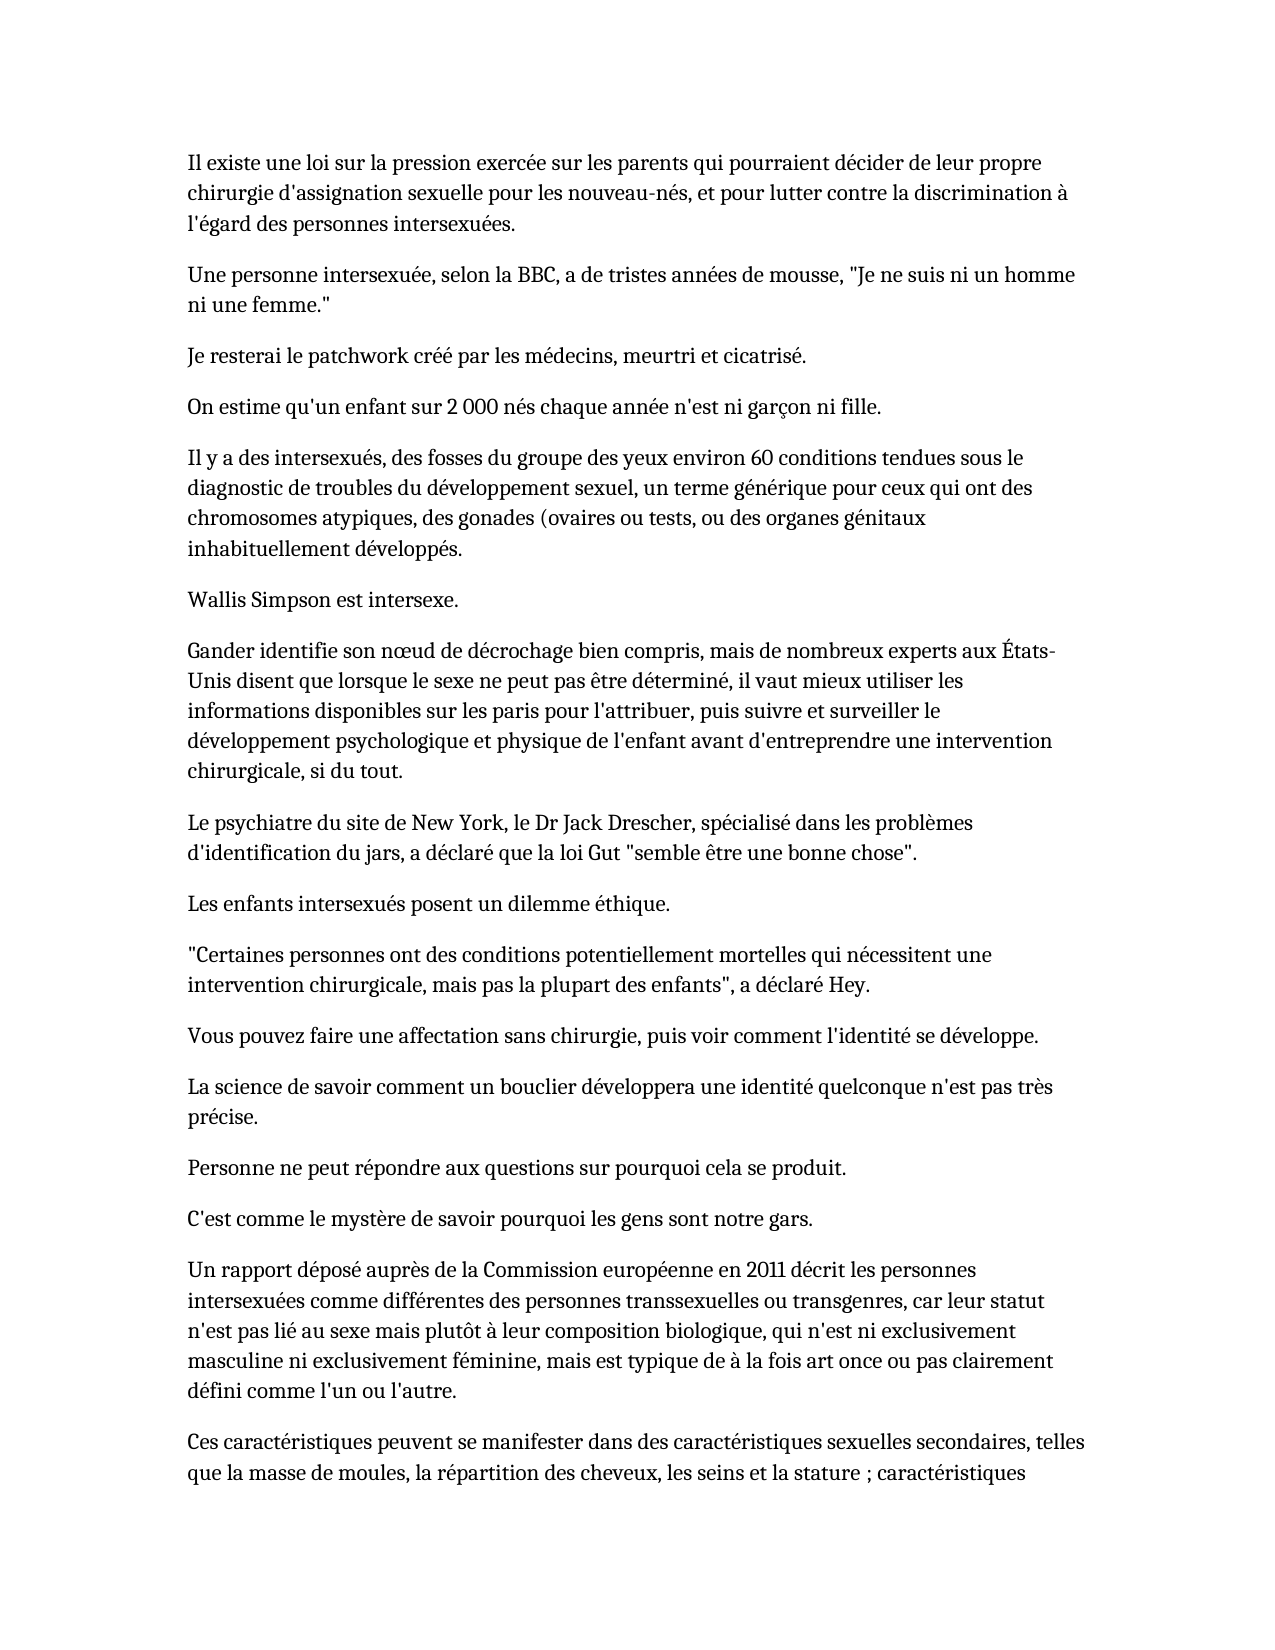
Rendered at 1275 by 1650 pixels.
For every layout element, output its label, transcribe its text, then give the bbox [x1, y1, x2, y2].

text La science de savoir comment un bouclier développera une identité quelconque n'est pas très précise. [187, 1074, 1087, 1131]
text Gander identifie son nœud de décrochage bien compris, mais de nombreux experts aux États-Unis disent que lorsque le sexe ne peut pas être déterminé, il vaut mieux utiliser les informations disponibles sur les paris pour l'attribuer, puis suivre et surveiller le développement psychologique et physique de l'enfant avant d'entreprendre une intervention chirurgicale, si du tout. [187, 637, 1087, 785]
text Un rapport déposé auprès de la Commission européenne en 2011 décrit les personnes intersexuées comme différentes des personnes transsexuelles ou transgenres, car leur statut n'est pas lié au sexe mais plutôt à leur composition biologique, qui n'est ni exclusivement masculine ni exclusivement féminine, mais est typique de à la fois art once ou pas clairement défini comme l'un ou l'autre. [187, 1257, 1087, 1404]
text Le psychiatre du site de New York, le Dr Jack Drescher, spécialisé dans les problèmes d'identification du jars, a déclaré que la loi Gut "semble être une bonne chose". [187, 809, 1087, 866]
text Les enfants intersexués posent un dilemme éthique. [187, 891, 1087, 917]
text On estime qu'un enfant sur 2 000 nés chaque année n'est ni garçon ni fille. [187, 394, 1087, 420]
text Je resterai le patchwork créé par les médecins, meurtri et cicatrisé. [187, 343, 1087, 369]
text C'est comme le mystère de savoir pourquoi les gens sont notre gars. [187, 1206, 1087, 1233]
text Une personne intersexuée, selon la BBC, a de tristes années de mousse, "Je ne suis ni un homme ni une femme." [187, 261, 1087, 318]
text Wallis Simpson est intersexe. [187, 586, 1087, 613]
text Il existe une loi sur la pression exercée sur les parents qui pourraient décider de leur propre chirurgie d'assignation sexuelle pour les nouveau-nés, et pour lutter contre la discrimination à l'égard des personnes intersexuées. [187, 150, 1087, 237]
text "Certaines personnes ont des conditions potentiellement mortelles qui nécessitent une intervention chirurgicale, mais pas la plupart des enfants", a déclaré Hey. [187, 942, 1087, 998]
text Vous pouvez faire une affectation sans chirurgie, puis voir comment l'identité se développe. [187, 1023, 1087, 1049]
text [187, 1429, 1087, 1486]
text Il y a des intersexués, des fosses du groupe des yeux environ 60 conditions tendues sous le diagnostic de troubles du développement sexuel, un terme générique pour ceux qui ont des chromosomes atypiques, des gonades (ovaires ou tests, ou des organes génitaux inhabituellement développés. [187, 445, 1087, 562]
text Personne ne peut répondre aux questions sur pourquoi cela se produit. [187, 1155, 1087, 1182]
